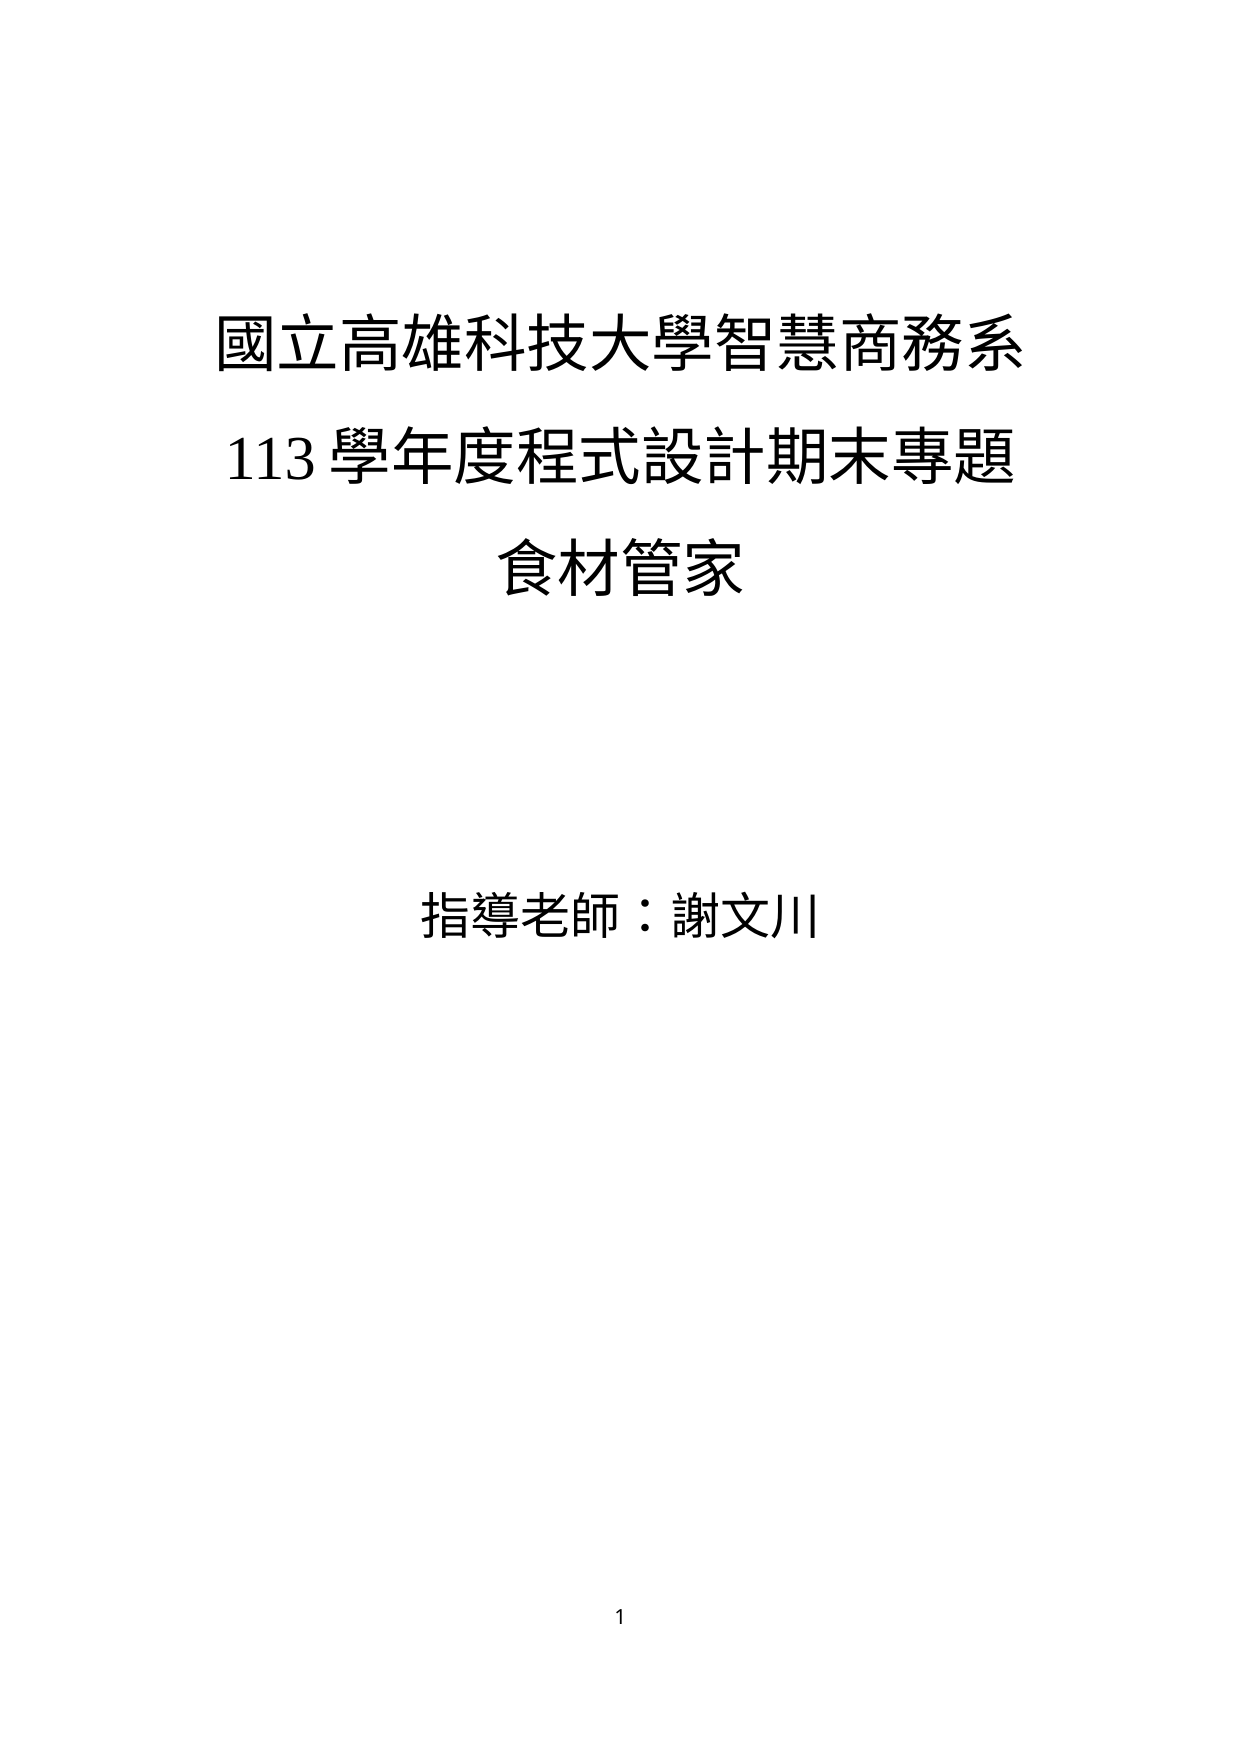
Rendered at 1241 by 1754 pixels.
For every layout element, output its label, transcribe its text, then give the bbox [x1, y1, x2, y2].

table_cell 指導老師：謝文川 [187, 683, 1053, 1143]
table_header 國立高雄科技大學智慧商務系 113學年度程式設計期末專題 食材管家 [187, 222, 1053, 682]
